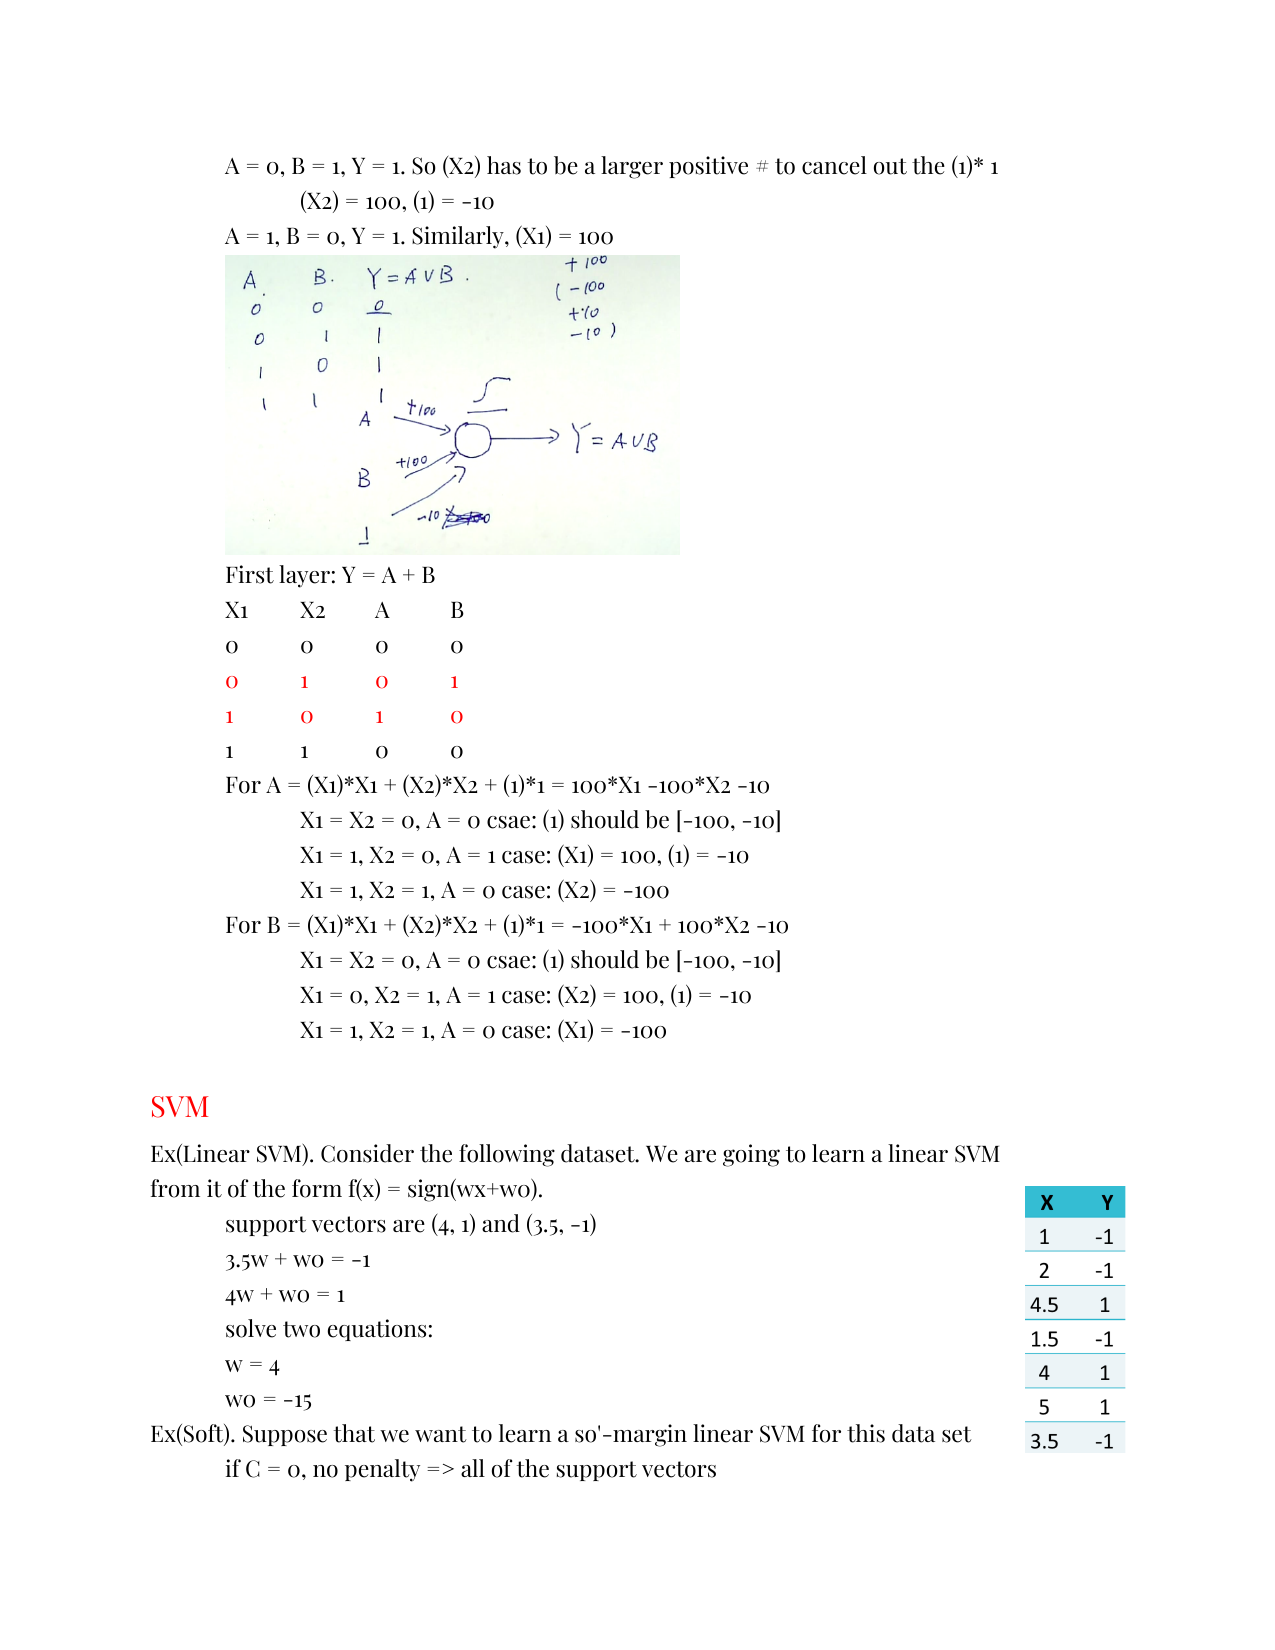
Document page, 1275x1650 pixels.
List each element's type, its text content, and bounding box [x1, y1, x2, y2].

text 1 1 0 0 [225, 734, 1125, 764]
text if C = 0, no penalty => all of the support vectors [225, 1453, 1125, 1483]
text X1 = 1, X2 = 1, A = 0 case: (X2) = -100 [300, 874, 1125, 904]
text A = 1, B = 0, Y = 1. Similarly, (X1) = 100 [225, 220, 1125, 251]
text w0 = -15 [225, 1383, 1025, 1413]
text w = 4 [225, 1348, 1025, 1378]
subtitle SVM [150, 1086, 1125, 1125]
text X1 = 1, X2 = 0, A = 1 case: (X1) = 100, (1) = -10 [300, 839, 1125, 869]
text Ex(Soft). Suppose that we want to learn a so'-margin linear SVM for this data set [150, 1418, 1025, 1448]
text support vectors are (4, 1) and (3.5, -1) [225, 1208, 1025, 1238]
text First layer: Y = A + B [225, 559, 1125, 589]
text For B = (X1)*X1 + (X2)*X2 + (1)*1 = -100*X1 + 100*X2 -10 [225, 909, 1125, 939]
text X1 = 1, X2 = 1, A = 0 case: (X1) = -100 [300, 1014, 1125, 1044]
text 4w + w0 = 1 [225, 1278, 1025, 1308]
text 3.5w + w0 = -1 [225, 1243, 1025, 1273]
text X1 X2 A B [225, 594, 1125, 624]
text 0 0 0 0 [225, 629, 1125, 659]
text 0 1 0 1 [225, 664, 1125, 694]
picture [1025, 1186, 1126, 1453]
text 1 0 1 0 [225, 699, 1125, 729]
picture [225, 255, 680, 555]
text X1 = X2 = 0, A = 0 csae: (1) should be [-100, -10] [300, 804, 1125, 834]
text Ex(Linear SVM). Consider the following dataset. We are going to learn a linear SVM from it of the form f(x) = sign(wx+w0). [150, 1138, 1125, 1203]
text X1 = 0, X2 = 1, A = 1 case: (X2) = 100, (1) = -10 [300, 979, 1125, 1009]
text A = 0, B = 1, Y = 1. So (X2) has to be a larger positive # to cancel out the (1)* 1 [225, 150, 1125, 181]
text X1 = X2 = 0, A = 0 csae: (1) should be [-100, -10] [300, 944, 1125, 974]
text solve two equations: [225, 1313, 1025, 1343]
text For A = (X1)*X1 + (X2)*X2 + (1)*1 = 100*X1 -100*X2 -10 [225, 769, 1125, 799]
text (X2) = 100, (1) = -10 [300, 185, 1125, 216]
